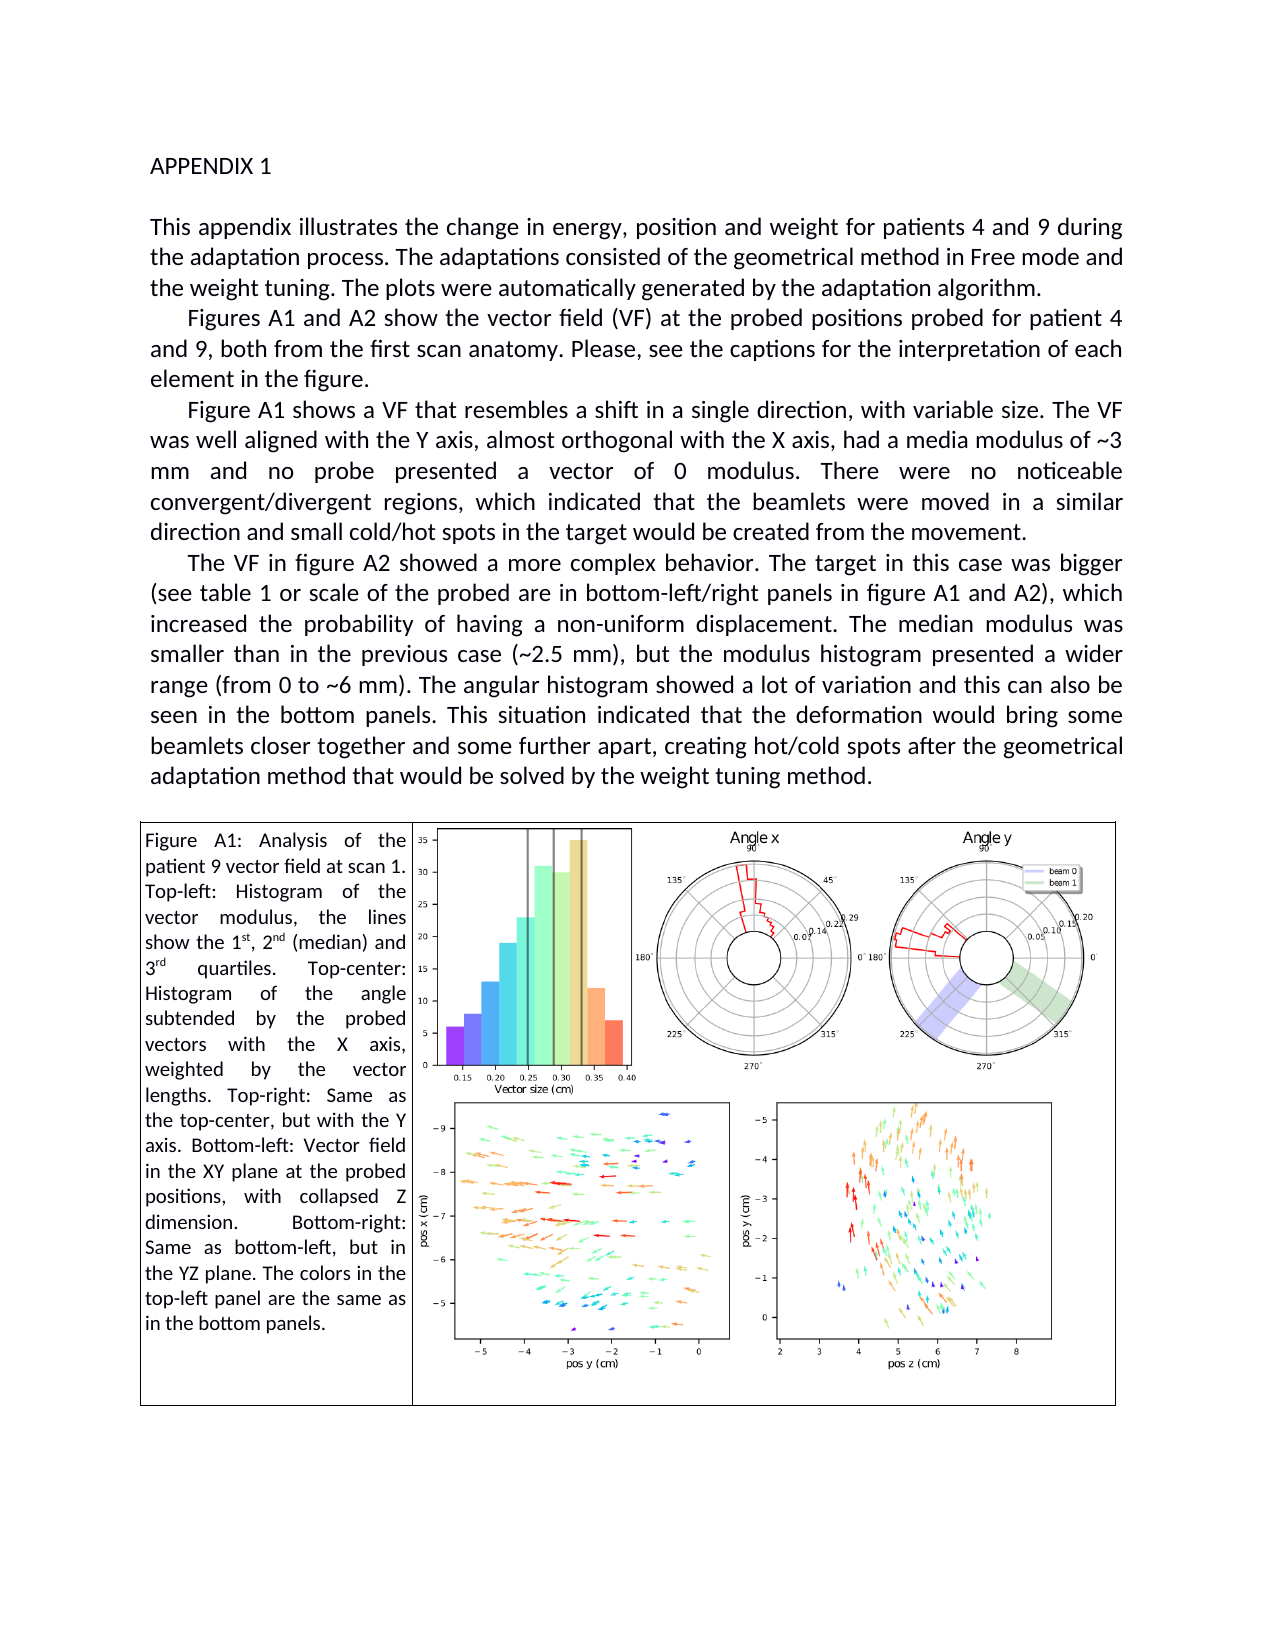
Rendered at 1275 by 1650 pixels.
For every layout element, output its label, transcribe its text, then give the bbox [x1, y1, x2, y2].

text The VF in figure A2 showed a more complex behavior. The target in this case was bigger (see table 1 or scale of the probed are in bottom-left/right panels in figure A1 and A2), which increased the probability of having a non-uniform displacement. The median modulus was smaller than in the previous case (~2.5 mm), but the modulus histogram presented a wider range (from 0 to ~6 mm). The angular histogram showed a lot of variation and this can also be seen in the bottom panels. This situation indicated that the deformation would bring some beamlets closer together and some further apart, creating hot/cold spots after the geometrical adaptation method that would be solved by the weight tuning method. [150, 547, 1125, 791]
table_header Figure A1: Analysis of the patient 9 vector field at scan 1. Top-left: Histogram of the vector modulus, the lines show the 1st, 2nd (median) and 3rd quartiles. Top-center: Histogram of the angle subtended by the probed vectors with the X axis, weighted by the vector lengths. Top-right: Same as the top-center, but with the Y axis. Bottom-left: Vector field in the XY plane at the probed positions, with collapsed Z dimension. Bottom-right: Same as bottom-left, but in the YZ plane. The colors in the top-left panel are the same as in the bottom panels. [141, 823, 412, 1405]
text This appendix illustrates the change in energy, position and weight for patients 4 and 9 during the adaptation process. The adaptations consisted of the geometrical method in Free mode and the weight tuning. The plots were automatically generated by the adaptation algorithm. [150, 211, 1125, 303]
picture [418, 828, 1098, 1369]
text Figures A1 and A2 show the vector field (VF) at the probed positions probed for patient 4 and 9, both from the first scan anatomy. Please, see the captions for the interpretation of each element in the figure. [150, 303, 1125, 394]
text APPENDIX 1 [150, 150, 1125, 181]
table_header [413, 823, 1115, 1405]
text Figure A1 shows a VF that resembles a shift in a single direction, with variable size. The VF was well aligned with the Y axis, almost orthogonal with the X axis, had a media modulus of ~3 mm and no probe presented a vector of 0 modulus. There were no noticeable convergent/divergent regions, which indicated that the beamlets were moved in a similar direction and small cold/hot spots in the target would be created from the movement. [150, 394, 1125, 547]
